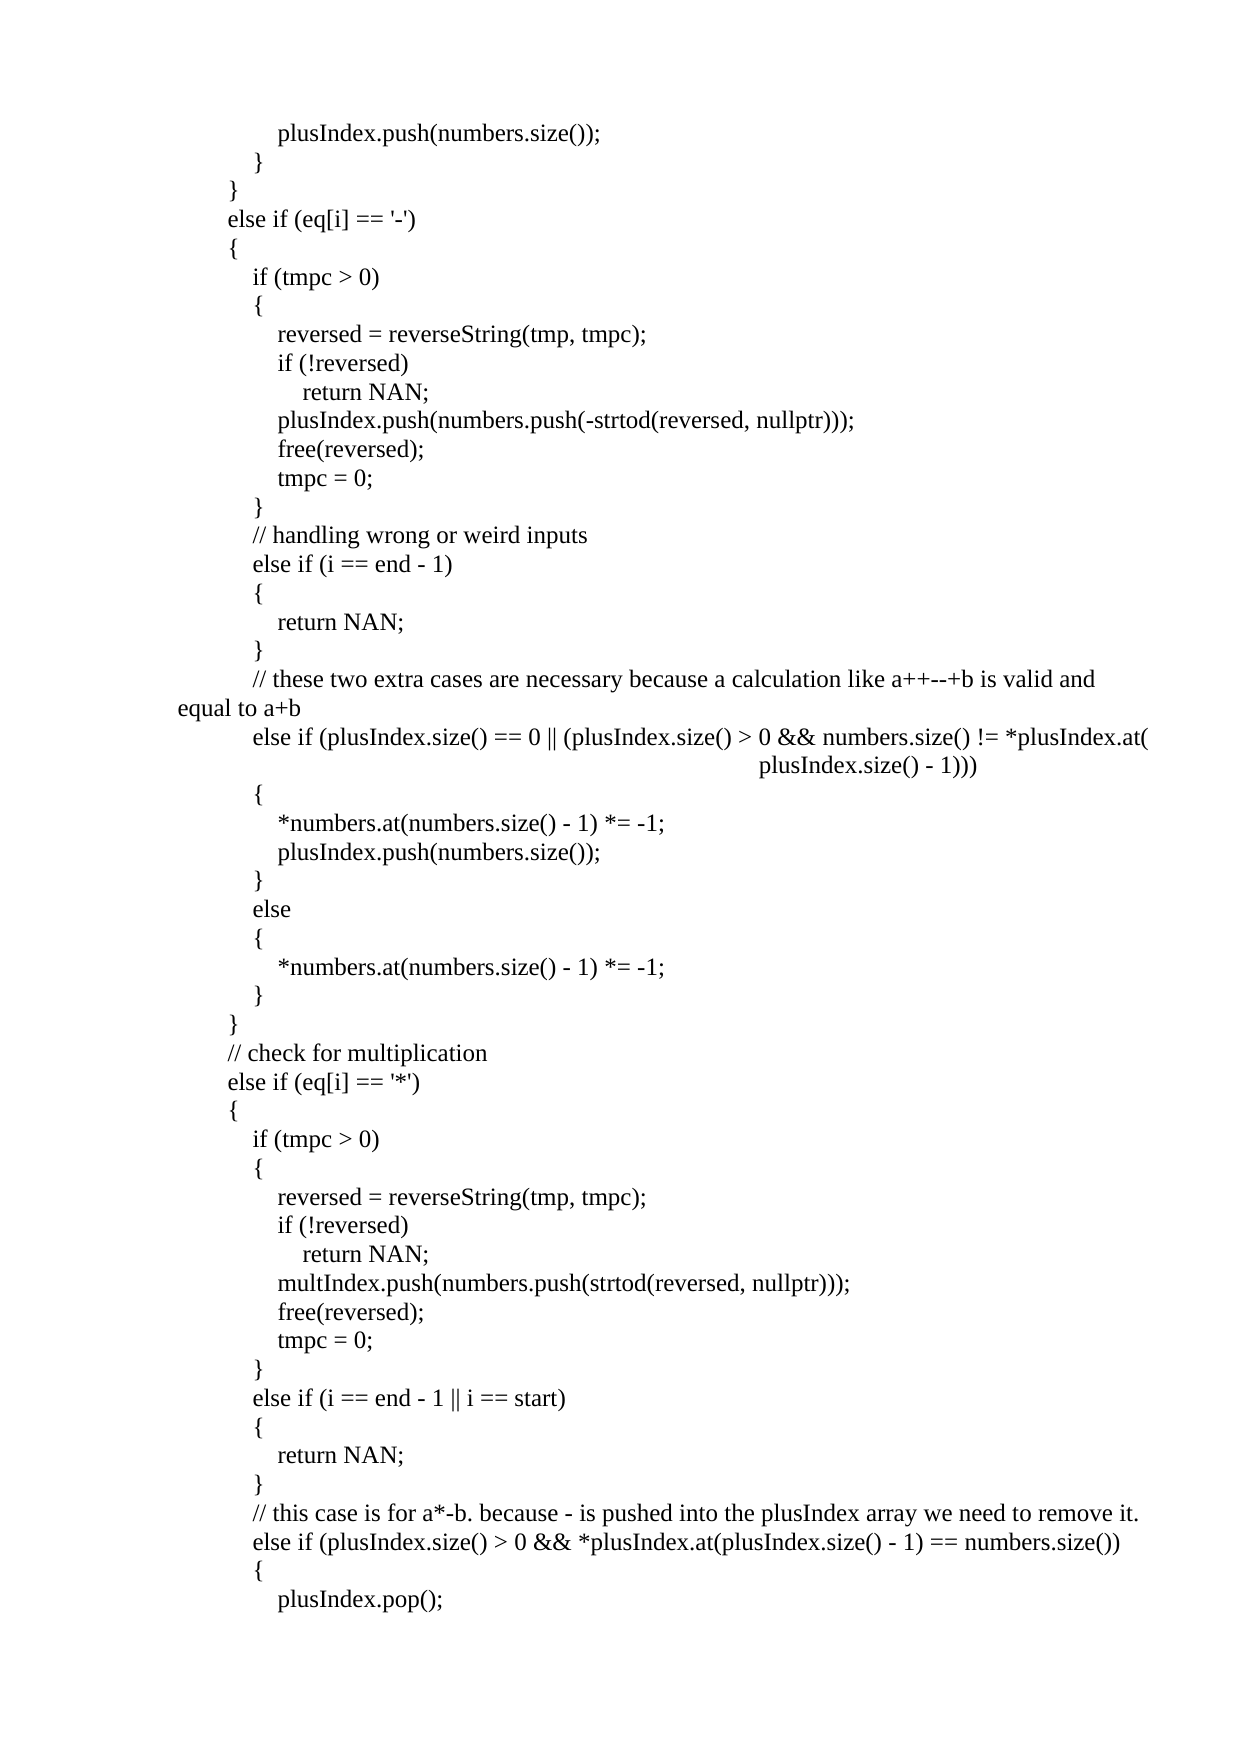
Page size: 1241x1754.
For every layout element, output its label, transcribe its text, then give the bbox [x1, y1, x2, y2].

text *numbers.at(numbers.size() - 1) *= -1; [177, 952, 1152, 981]
text else if (plusIndex.size() == 0 || (plusIndex.size() > 0 && numbers.size() != *plusIndex.at( [177, 722, 1152, 751]
text free(reversed); [177, 1297, 1152, 1326]
text return NAN; [177, 1441, 1152, 1469]
text if (!reversed) [177, 348, 1152, 377]
text plusIndex.size() - 1))) [177, 751, 1152, 779]
text reversed = reverseString(tmp, tmpc); [177, 1182, 1152, 1211]
text { [177, 291, 1152, 319]
text plusIndex.pop(); [177, 1584, 1152, 1613]
text plusIndex.push(numbers.size()); [177, 837, 1152, 866]
text // check for multiplication [177, 1038, 1152, 1067]
text return NAN; [177, 377, 1152, 406]
text { [177, 1096, 1152, 1124]
text plusIndex.push(numbers.size()); [177, 118, 1152, 147]
text { [177, 779, 1152, 808]
text tmpc = 0; [177, 1326, 1152, 1354]
text { [177, 578, 1152, 607]
text } [177, 1469, 1152, 1498]
text return NAN; [177, 607, 1152, 636]
text if (tmpc > 0) [177, 262, 1152, 291]
text } [177, 636, 1152, 664]
text else [177, 894, 1152, 923]
text // handling wrong or weird inputs [177, 521, 1152, 549]
text { [177, 1153, 1152, 1182]
text if (!reversed) [177, 1211, 1152, 1239]
text { [177, 1556, 1152, 1584]
text } [177, 1009, 1152, 1038]
text reversed = reverseString(tmp, tmpc); [177, 319, 1152, 348]
text } [177, 492, 1152, 521]
text else if (i == end - 1 || i == start) [177, 1383, 1152, 1412]
text tmpc = 0; [177, 463, 1152, 492]
text else if (plusIndex.size() > 0 && *plusIndex.at(plusIndex.size() - 1) == numbers.size()) [177, 1527, 1152, 1556]
text } [177, 866, 1152, 894]
text } [177, 176, 1152, 204]
text *numbers.at(numbers.size() - 1) *= -1; [177, 808, 1152, 837]
text { [177, 1412, 1152, 1441]
text // these two extra cases are necessary because a calculation like a++--+b is valid and equal to a+b [177, 664, 1152, 722]
text return NAN; [177, 1239, 1152, 1268]
text // this case is for a*-b. because - is pushed into the plusIndex array we need to remove it. [177, 1498, 1152, 1527]
text } [177, 1354, 1152, 1383]
text plusIndex.push(numbers.push(-strtod(reversed, nullptr))); [177, 406, 1152, 434]
text } [177, 981, 1152, 1009]
text multIndex.push(numbers.push(strtod(reversed, nullptr))); [177, 1268, 1152, 1297]
text } [177, 147, 1152, 176]
text free(reversed); [177, 434, 1152, 463]
text { [177, 923, 1152, 952]
text if (tmpc > 0) [177, 1124, 1152, 1153]
text else if (i == end - 1) [177, 549, 1152, 578]
text { [177, 233, 1152, 262]
text else if (eq[i] == '-') [177, 204, 1152, 233]
text else if (eq[i] == '*') [177, 1067, 1152, 1096]
